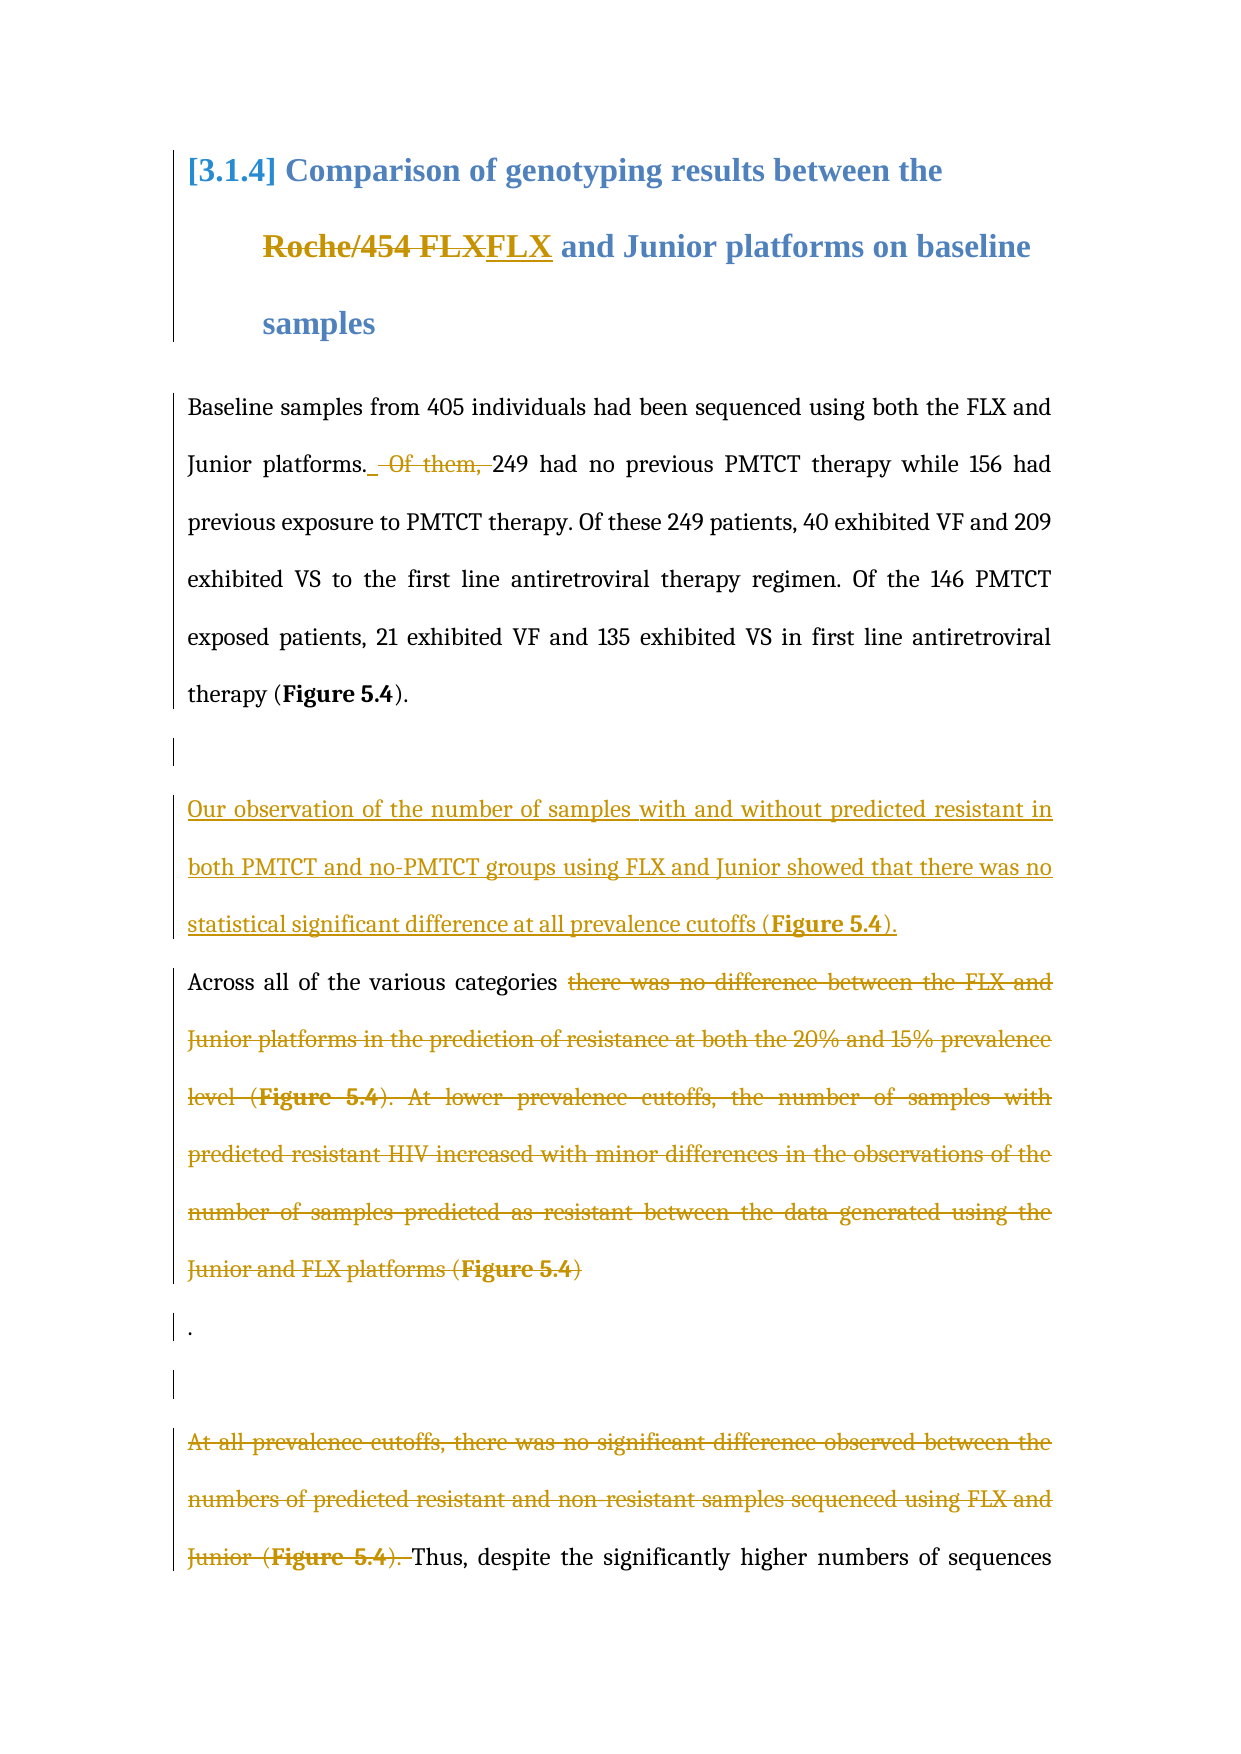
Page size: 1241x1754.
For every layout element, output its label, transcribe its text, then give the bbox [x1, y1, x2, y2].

subtitle Comparison of genotyping results between the and Junior platforms on baseline samples [187, 150, 1053, 342]
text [187, 1501, 1053, 1571]
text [187, 1427, 1053, 1500]
text Baseline samples from 405 individuals had been sequenced using both the FLX and Junior platforms.249 had no previous PMTCT therapy while 156 had previous exposure to PMTCT therapy. Of these 249 patients, 40 exhibited VF and 209 exhibited VS to the first line antiretroviral therapy regimen. Of the 146 PMTCT exposed patients, 21 exhibited VF and 135 exhibited VS in first line antiretroviral therapy (Figure 5.4). [187, 392, 1053, 709]
